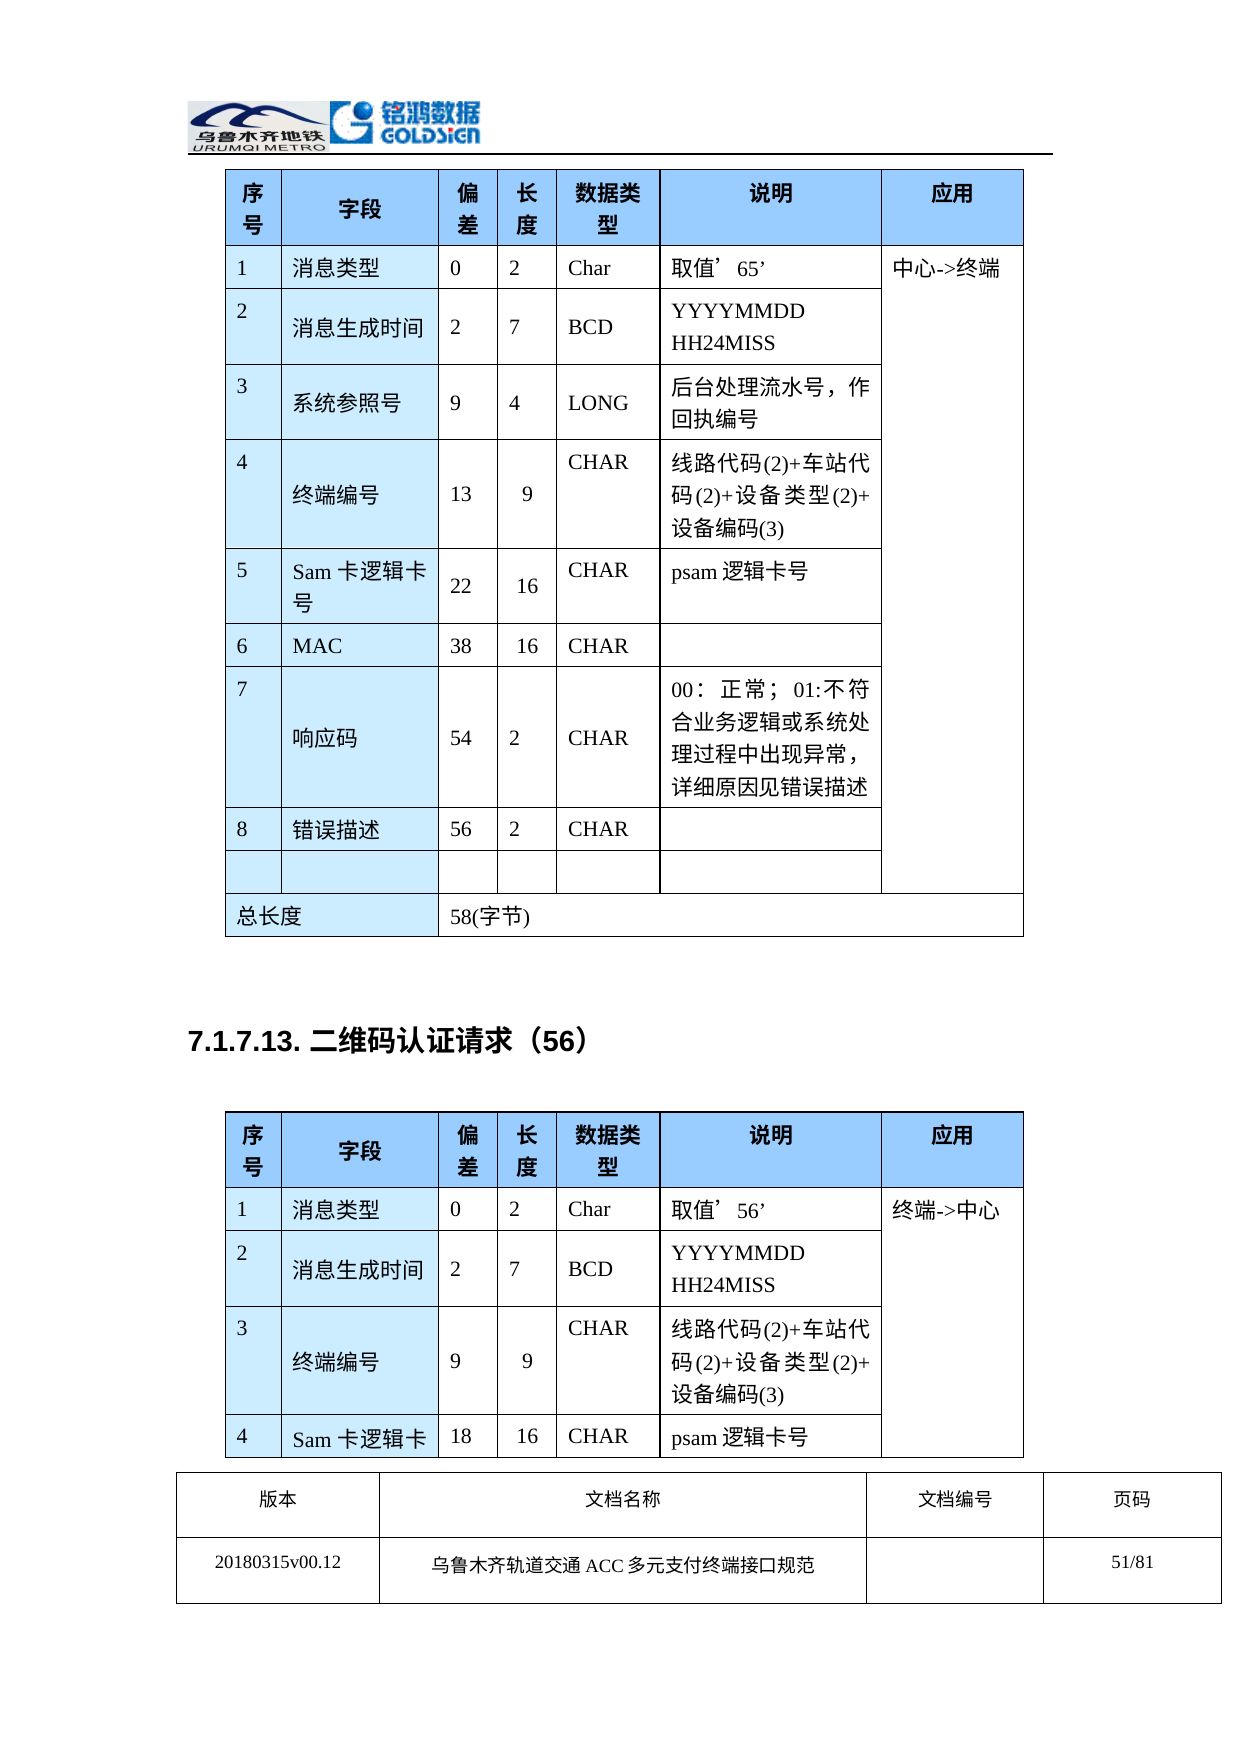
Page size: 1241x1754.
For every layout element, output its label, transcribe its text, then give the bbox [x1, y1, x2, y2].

table_cell 0 [439, 246, 497, 288]
table_cell 58(字节) [439, 894, 1023, 936]
table_header 应用 [882, 1113, 1023, 1187]
picture [187, 101, 485, 152]
table_cell [661, 851, 881, 893]
table_cell 9 [498, 1307, 556, 1414]
table_cell 9 [439, 365, 497, 439]
table_header 长度 [498, 1113, 556, 1187]
table_cell Sam卡逻辑卡号 [282, 1415, 438, 1457]
table_cell [661, 624, 881, 666]
table_cell 6 [226, 624, 281, 666]
table_cell 38 [439, 624, 497, 666]
table_cell [282, 851, 438, 893]
table_cell 取值’56’ [661, 1188, 881, 1230]
table_cell CHAR [557, 1415, 659, 1457]
table_cell 2 [498, 246, 556, 288]
table_cell 总长度 [226, 894, 438, 936]
table_cell Char [557, 246, 659, 288]
table_cell 7 [498, 1231, 556, 1306]
table_cell 4 [498, 365, 556, 439]
table_cell 9 [439, 1307, 497, 1414]
table_header 序号 [226, 1113, 281, 1187]
table_header 偏差 [439, 170, 497, 245]
table_cell 56 [439, 808, 497, 850]
table_cell 2 [226, 1231, 281, 1306]
table_cell [557, 851, 659, 893]
table_header 序号 [226, 170, 281, 245]
table_cell 消息类型 [282, 246, 438, 288]
table_header 数据类型 [557, 170, 659, 245]
table_cell 系统参照号 [282, 365, 438, 439]
table_cell [226, 851, 281, 893]
table_cell 1 [226, 1188, 281, 1230]
table_cell psam逻辑卡号 [661, 1415, 881, 1457]
table_cell CHAR [557, 1307, 659, 1414]
table_header 偏差 [439, 1113, 497, 1187]
table_cell 7 [498, 289, 556, 364]
table_cell 线路代码(2)+车站代码(2)+设备类型(2)+设备编码(3) [661, 440, 881, 547]
table_cell 终端->中心 [882, 1188, 1023, 1457]
table_cell BCD [557, 1231, 659, 1306]
table_cell 4 [226, 1415, 281, 1457]
table_cell LONG [557, 365, 659, 439]
table_cell 54 [439, 667, 497, 807]
table_header 说明 [661, 170, 881, 245]
table_cell 响应码 [282, 667, 438, 807]
table_cell 1 [226, 246, 281, 288]
table_cell 18 [439, 1415, 497, 1457]
table_header 长度 [498, 170, 556, 245]
table_cell 13 [439, 440, 497, 547]
table_cell YYYYMMDD HH24MISS [661, 289, 881, 364]
table_cell 2 [498, 808, 556, 850]
table_cell [498, 851, 556, 893]
table_cell 2 [498, 667, 556, 807]
table_cell 9 [498, 440, 556, 547]
table_cell 取值’65’ [661, 246, 881, 288]
table_cell CHAR [557, 624, 659, 666]
table_header 字段 [282, 170, 438, 245]
table_cell 16 [498, 1415, 556, 1457]
table_header 说明 [661, 1113, 881, 1187]
table_cell 消息生成时间 [282, 289, 438, 364]
table_cell 终端编号 [282, 1307, 438, 1414]
table_cell 2 [498, 1188, 556, 1230]
table_cell 22 [439, 549, 497, 623]
table_cell 7 [226, 667, 281, 807]
table_cell 4 [226, 440, 281, 547]
table_cell CHAR [557, 667, 659, 807]
table_cell 2 [439, 1231, 497, 1306]
table_cell [439, 851, 497, 893]
table_cell 后台处理流水号，作回执编号 [661, 365, 881, 439]
table_cell 00：正常；01:不符合业务逻辑或系统处理过程中出现异常，详细原因见错误描述 [661, 667, 881, 807]
table_cell BCD [557, 289, 659, 364]
table_cell 3 [226, 365, 281, 439]
subtitle 二维码认证请求（56） [187, 1006, 1053, 1071]
table_cell 16 [498, 624, 556, 666]
table_cell CHAR [557, 808, 659, 850]
table_cell Char [557, 1188, 659, 1230]
table_cell 错误描述 [282, 808, 438, 850]
table_cell MAC [282, 624, 438, 666]
table_cell 中心->终端 [882, 246, 1023, 893]
table_cell 2 [226, 289, 281, 364]
table_cell CHAR [557, 549, 659, 623]
table_cell YYYYMMDD HH24MISS [661, 1231, 881, 1306]
table_cell psam逻辑卡号 [661, 549, 881, 623]
table_cell 8 [226, 808, 281, 850]
table_cell Sam卡逻辑卡号 [282, 549, 438, 623]
table_cell 5 [226, 549, 281, 623]
table_cell 消息类型 [282, 1188, 438, 1230]
table_cell 16 [498, 549, 556, 623]
table_cell 0 [439, 1188, 497, 1230]
table_cell 终端编号 [282, 440, 438, 547]
table_cell CHAR [557, 440, 659, 547]
table_cell 线路代码(2)+车站代码(2)+设备类型(2)+设备编码(3) [661, 1307, 881, 1414]
table_header 数据类型 [557, 1113, 659, 1187]
table_header 应用 [882, 170, 1023, 245]
table_cell 消息生成时间 [282, 1231, 438, 1306]
table_cell 2 [439, 289, 497, 364]
table_cell 3 [226, 1307, 281, 1414]
table_header 字段 [282, 1113, 438, 1187]
table_cell [661, 808, 881, 850]
